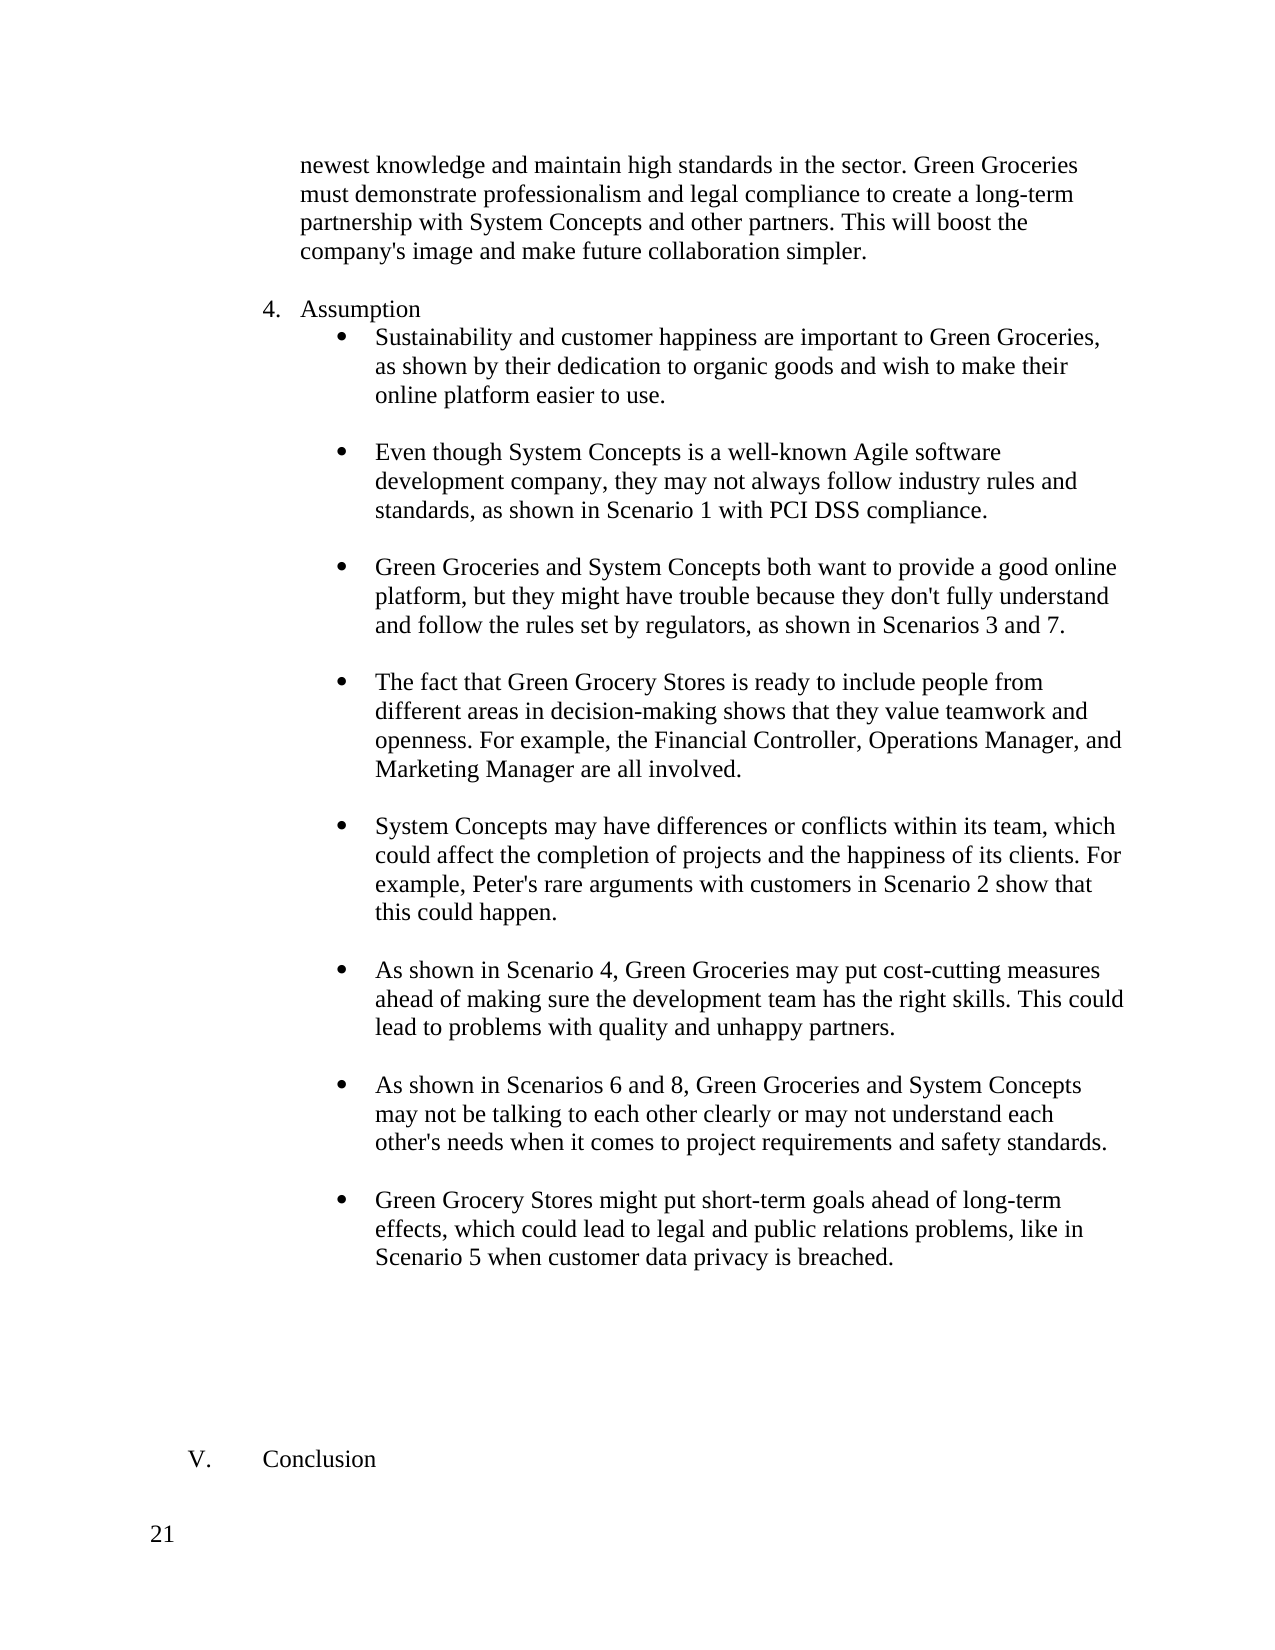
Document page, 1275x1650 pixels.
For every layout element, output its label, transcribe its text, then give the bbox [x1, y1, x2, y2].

list As shown in Scenario 4, Green Groceries may put cost-cutting measures ahead of making sure the development team has the right skills. This could lead to problems with quality and unhappy partners. [337, 955, 1125, 1041]
list Even though System Concepts is a well-known Agile software development company, they may not always follow industry rules and standards, as shown in Scenario 1 with PCI DSS compliance. [337, 437, 1125, 524]
list System Concepts may have differences or conflicts within its team, which could affect the completion of projects and the happiness of its clients. For example, Peter's rare arguments with customers in Scenario 2 show that this could happen. [337, 811, 1125, 926]
list Green Groceries and System Concepts both want to provide a good online platform, but they might have trouble because they don't fully understand and follow the rules set by regulators, as shown in Scenarios 3 and 7. [337, 552, 1125, 639]
list Green Grocery Stores might put short-term goals ahead of long-term effects, which could lead to legal and public relations problems, like in Scenario 5 when customer data privacy is breached. [337, 1185, 1125, 1271]
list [300, 150, 1125, 265]
list The fact that Green Grocery Stores is ready to include people from different areas in decision-making shows that they value teamwork and openness. For example, the Financial Controller, Operations Manager, and Marketing Manager are all involved. [337, 667, 1125, 782]
list Conclusion [187, 1444, 1125, 1472]
list Sustainability and customer happiness are important to Green Groceries, as shown by their dedication to organic goods and wish to make their online platform easier to use. [337, 322, 1125, 409]
list Assumption [262, 294, 1125, 322]
list As shown in Scenarios 6 and 8, Green Groceries and System Concepts may not be talking to each other clearly or may not understand each other's needs when it comes to project requirements and safety standards. [337, 1070, 1125, 1156]
